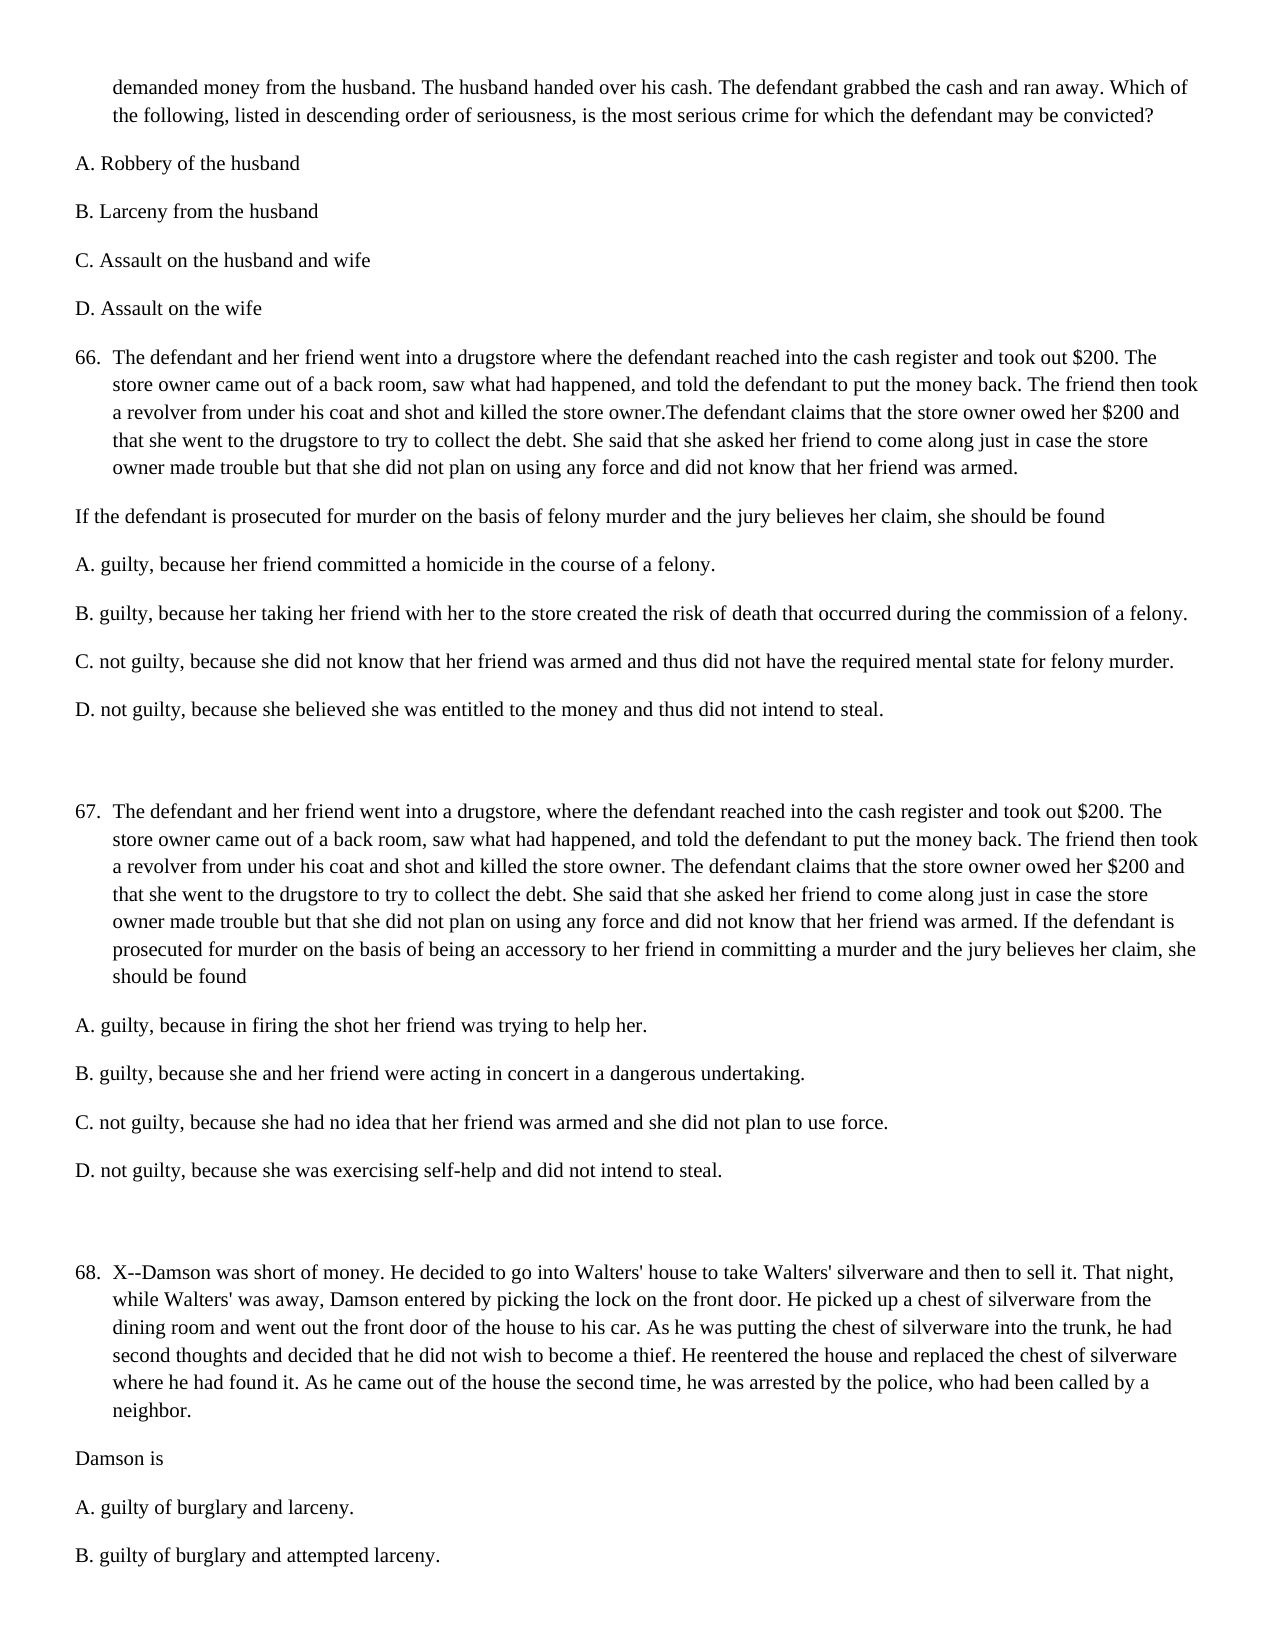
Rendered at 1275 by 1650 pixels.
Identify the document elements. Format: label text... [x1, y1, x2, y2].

text If the defendant is prosecuted for murder on the basis of felony murder and the jury believes her claim, she should be found [75, 504, 1200, 528]
text B. Larceny from the husband [75, 199, 1200, 223]
text A. Robbery of the husband [75, 151, 1200, 175]
text A. guilty, because in firing the shot her friend was trying to help her. [75, 1013, 1200, 1037]
text A. guilty of burglary and larceny. [75, 1494, 1200, 1519]
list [75, 75, 1200, 127]
text B. guilty, because her taking her friend with her to the store created the risk of death that occurred during the commission of a felony. [75, 601, 1200, 624]
text B. guilty, because she and her friend were acting in concert in a dangerous undertaking. [75, 1061, 1200, 1085]
text D. not guilty, because she believed she was entitled to the money and thus did not intend to steal. [75, 697, 1200, 721]
list The defendant and her friend went into a drugstore, where the defendant reached into the cash register and took out $200. The store owner came out of a back room, saw what had happened, and told the defendant to put the money back. The friend then took a revolver from under his coat and shot and killed the store owner. The defendant claims that the store owner owed her $200 and that she went to the drugstore to try to collect the debt. She said that she asked her friend to come along just in case the store owner made trouble but that she did not plan on using any force and did not know that her friend was armed. If the defendant is prosecuted for murder on the basis of being an accessory to her friend in committing a murder and the jury believes her claim, she should be found [75, 799, 1200, 988]
list X--Damson was short of money. He decided to go into Walters' house to take Walters' silverware and then to sell it. That night, while Walters' was away, Damson entered by picking the lock on the front door. He picked up a chest of silverware from the dining room and went out the front door of the house to his car. As he was putting the chest of silverware into the trunk, he had second thoughts and decided that he did not wish to become a thief. He reentered the house and replaced the chest of silverware where he had found it. As he came out of the house the second time, he was arrested by the police, who had been called by a neighbor. [75, 1260, 1200, 1422]
text C. not guilty, because she had no idea that her friend was armed and she did not plan to use force. [75, 1110, 1200, 1134]
text D. Assault on the wife [75, 296, 1200, 320]
text Damson is [75, 1446, 1200, 1470]
list The defendant and her friend went into a drugstore where the defendant reached into the cash register and took out $200. The store owner came out of a back room, saw what had happened, and told the defendant to put the money back. The friend then took a revolver from under his coat and shot and killed the store owner.The defendant claims that the store owner owed her $200 and that she went to the drugstore to try to collect the debt. She said that she asked her friend to come along just in case the store owner made trouble but that she did not plan on using any force and did not know that her friend was armed. [75, 345, 1200, 479]
text D. not guilty, because she was exercising self-help and did not intend to steal. [75, 1158, 1200, 1182]
text A. guilty, because her friend committed a homicide in the course of a felony. [75, 552, 1200, 576]
text B. guilty of burglary and attempted larceny. [75, 1543, 1200, 1567]
text C. not guilty, because she did not know that her friend was armed and thus did not have the required mental state for felony murder. [75, 649, 1200, 673]
text C. Assault on the husband and wife [75, 248, 1200, 272]
